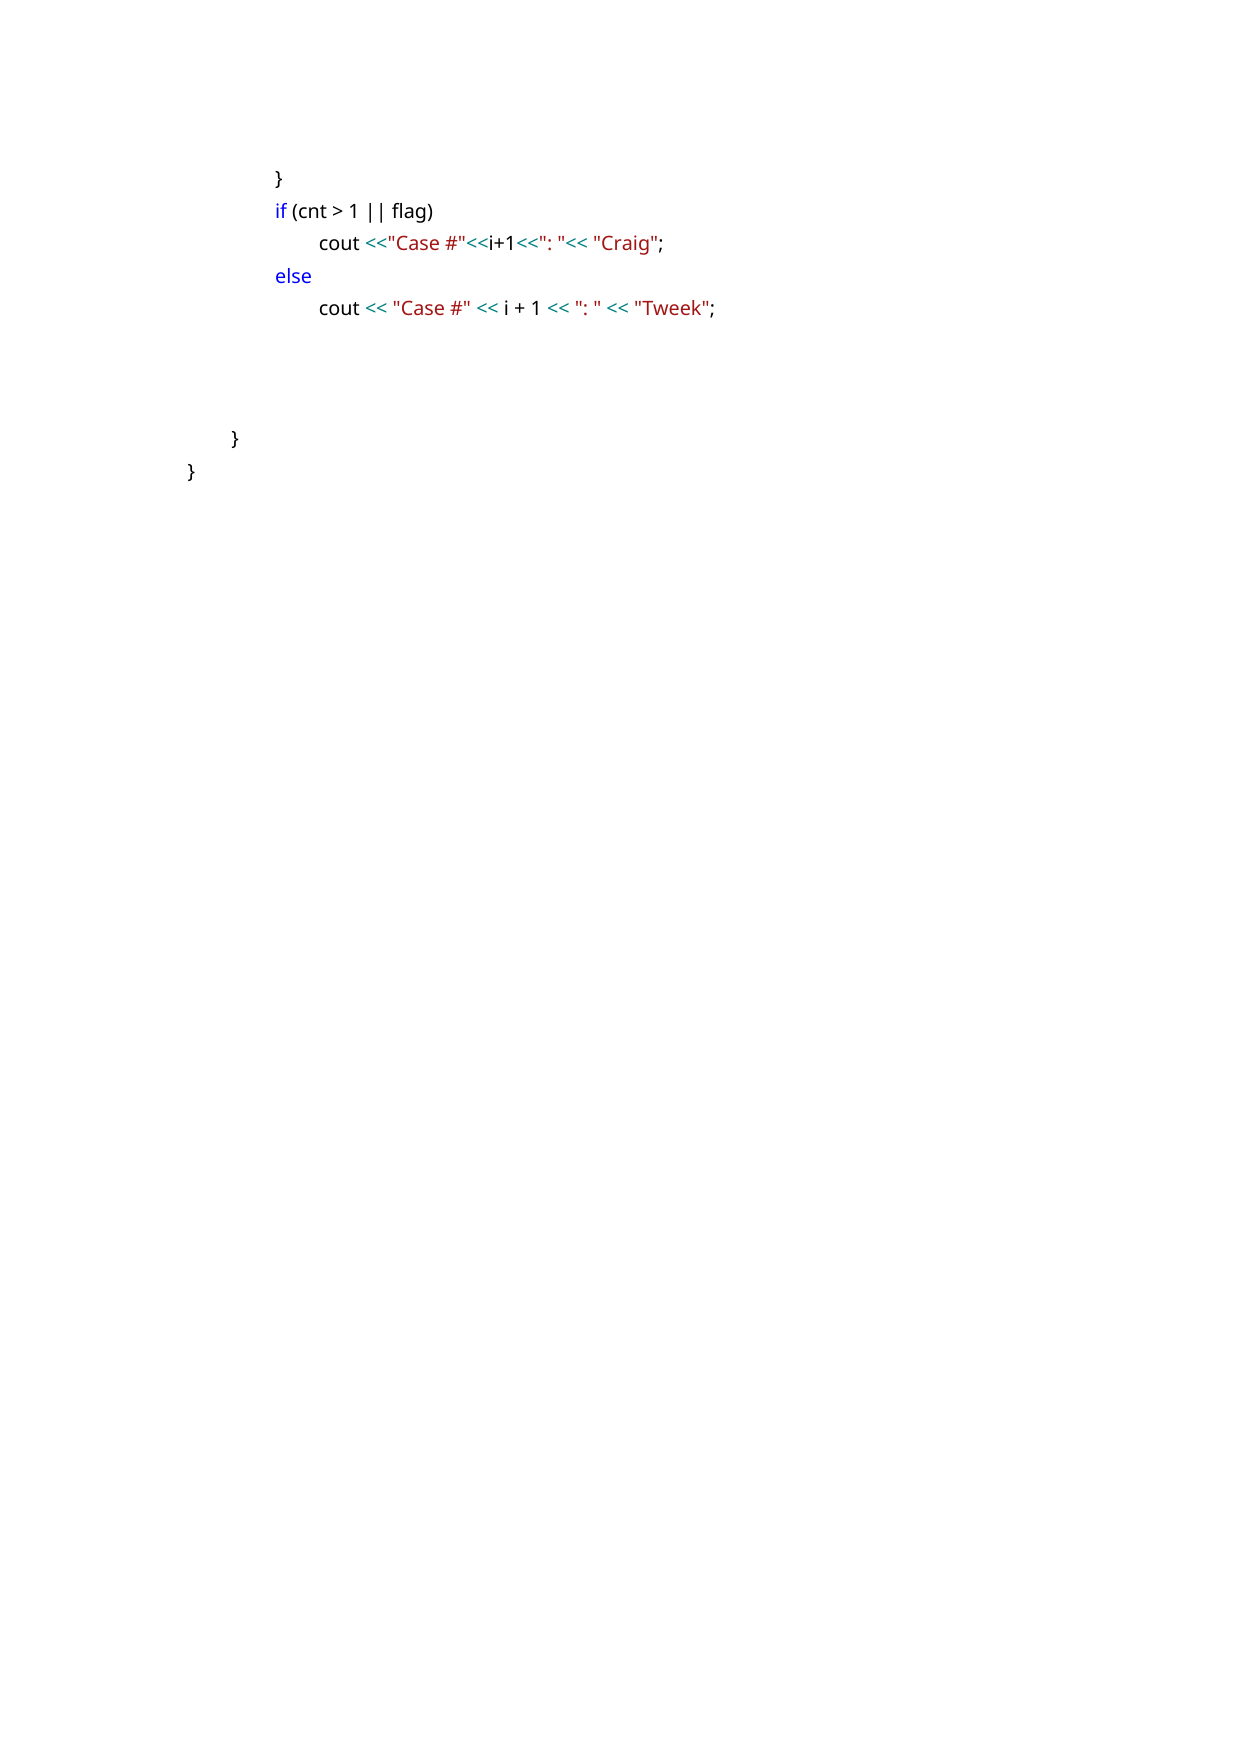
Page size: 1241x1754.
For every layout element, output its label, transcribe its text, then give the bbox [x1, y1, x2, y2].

text } [187, 162, 1053, 194]
text } [187, 422, 1053, 454]
text } [187, 454, 1053, 487]
text cout << "Case #" << i + 1 << ": " << "Tweek"; [187, 292, 1053, 324]
text if (cnt > 1 || flag) [187, 194, 1053, 227]
text cout <<"Case #"<<i+1<<": "<< "Craig"; [187, 227, 1053, 259]
text else [187, 259, 1053, 292]
